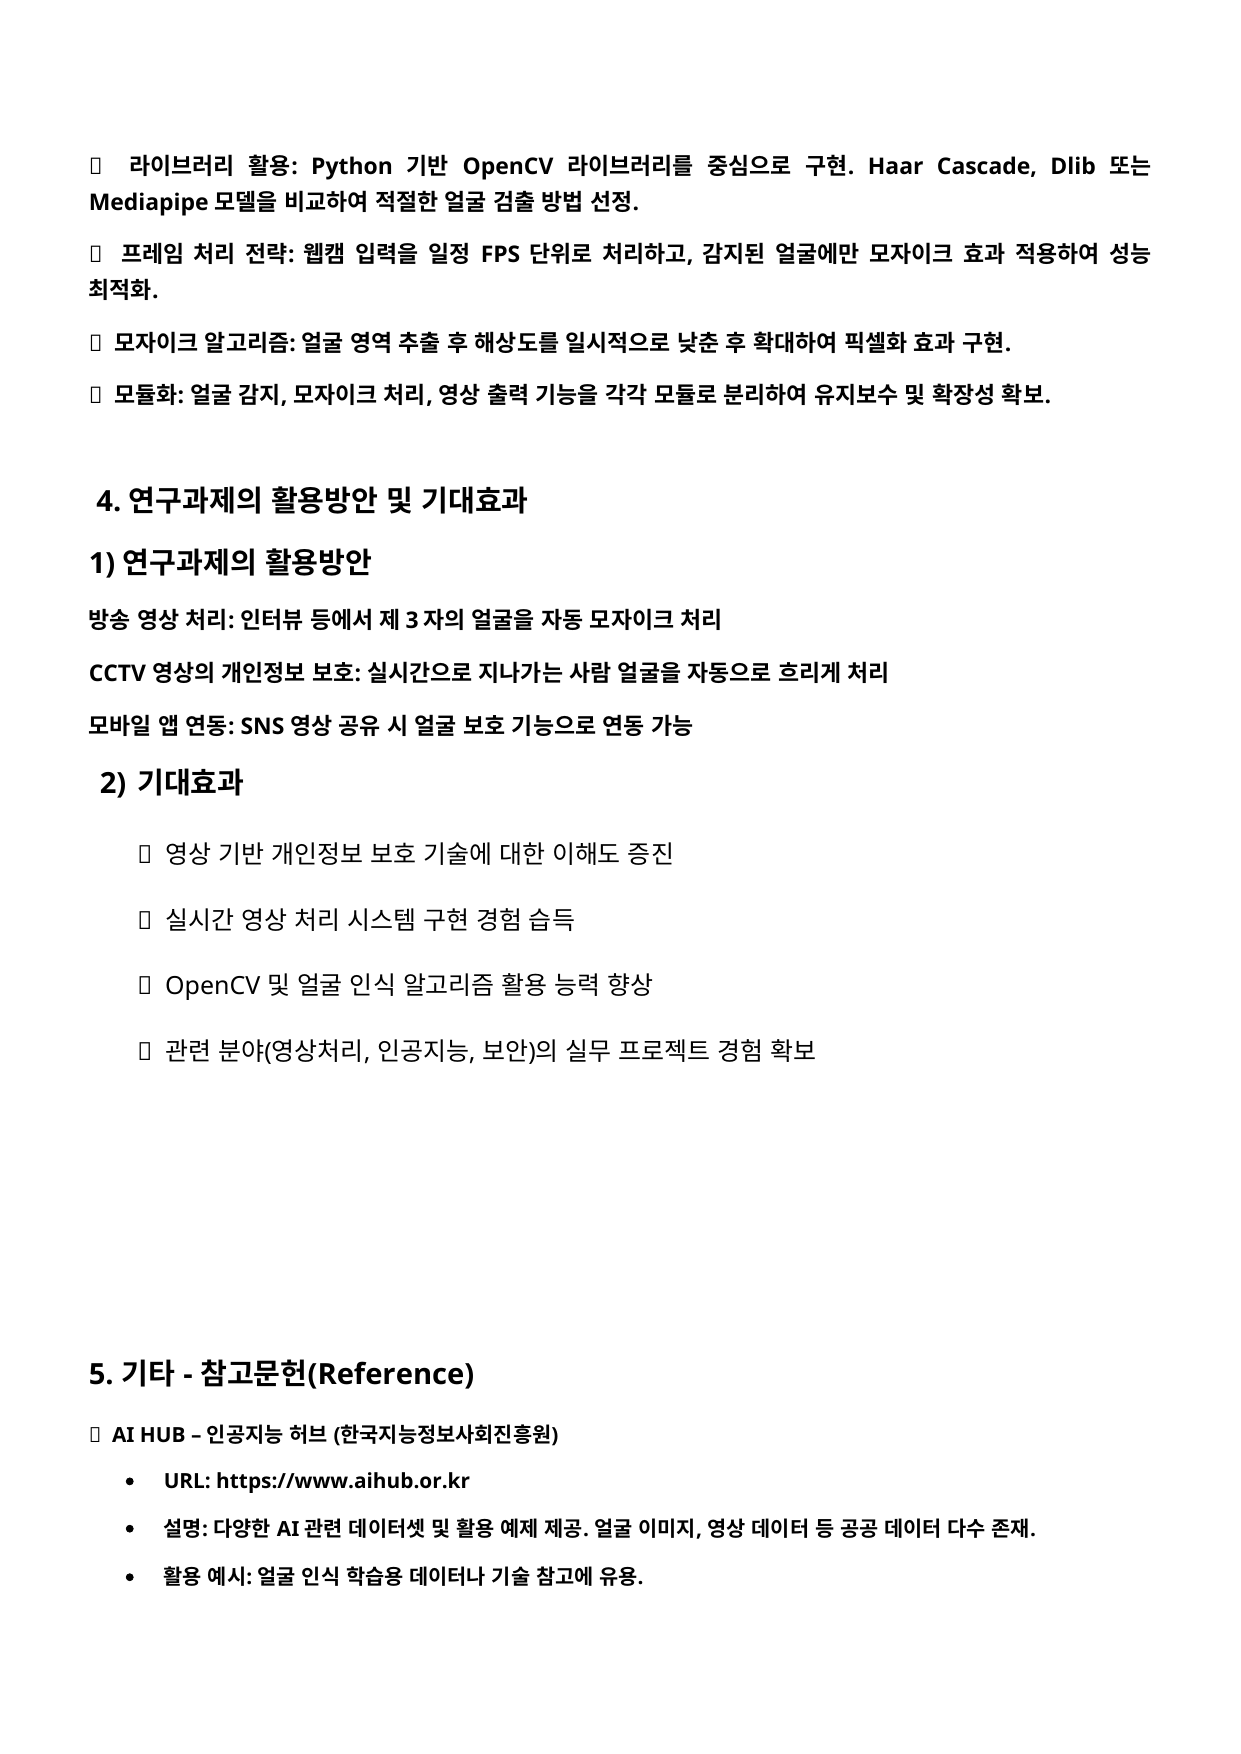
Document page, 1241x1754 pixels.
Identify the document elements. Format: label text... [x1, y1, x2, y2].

text 5. 기타 - 참고문헌(Reference) [88, 1350, 1152, 1393]
list  관련 분야(영상처리, 인공지능, 보안)의 실무 프로젝트 경험 확보 [137, 1031, 1152, 1067]
list  OpenCV 및 얼굴 인식 알고리즘 활용 능력 향상 [137, 966, 1152, 1002]
list  실시간 영상 처리 시스템 구현 경험 습득 [137, 900, 1152, 937]
text 1) 연구과제의 활용방안 [88, 540, 1152, 582]
list 기대효과 [99, 760, 1152, 802]
text  라이브러리 활용: Python 기반 OpenCV 라이브러리를 중심으로 구현. Haar Cascade, Dlib 또는 Mediapipe 모델을 비교하여 적절한 얼굴 검출 방법 선정. [88, 148, 1152, 217]
list 활용 예시: 얼굴 인식 학습용 데이터나 기술 참고에 유용. [126, 1560, 1152, 1591]
text 방송 영상 처리: 인터뷰 등에서 제3자의 얼굴을 자동 모자이크 처리 [88, 602, 1152, 636]
text CCTV 영상의 개인정보 보호: 실시간으로 지나가는 사람 얼굴을 자동으로 흐리게 처리 [88, 655, 1152, 688]
list  영상 기반 개인정보 보호 기술에 대한 이해도 증진 [137, 835, 1152, 871]
text  프레임 처리 전략: 웹캠 입력을 일정 FPS 단위로 처리하고, 감지된 얼굴에만 모자이크 효과 적용하여 성능 최적화. [88, 236, 1152, 305]
text 모바일 앱 연동: SNS 영상 공유 시 얼굴 보호 기능으로 연동 가능 [88, 707, 1152, 741]
text  AI HUB – 인공지능 허브 (한국지능정보사회진흥원) [88, 1418, 1152, 1448]
text 4. 연구과제의 활용방안 및 기대효과 [88, 477, 1152, 520]
text  모듈화: 얼굴 감지, 모자이크 처리, 영상 출력 기능을 각각 모듈로 분리하여 유지보수 및 확장성 확보. [88, 377, 1152, 411]
list URL: https://www.aihub.or.kr [126, 1466, 1152, 1495]
text  모자이크 알고리즘: 얼굴 영역 추출 후 해상도를 일시적으로 낮춘 후 확대하여 픽셀화 효과 구현. [88, 325, 1152, 358]
list 설명: 다양한 AI 관련 데이터셋 및 활용 예제 제공. 얼굴 이미지, 영상 데이터 등 공공 데이터 다수 존재. [126, 1512, 1152, 1542]
